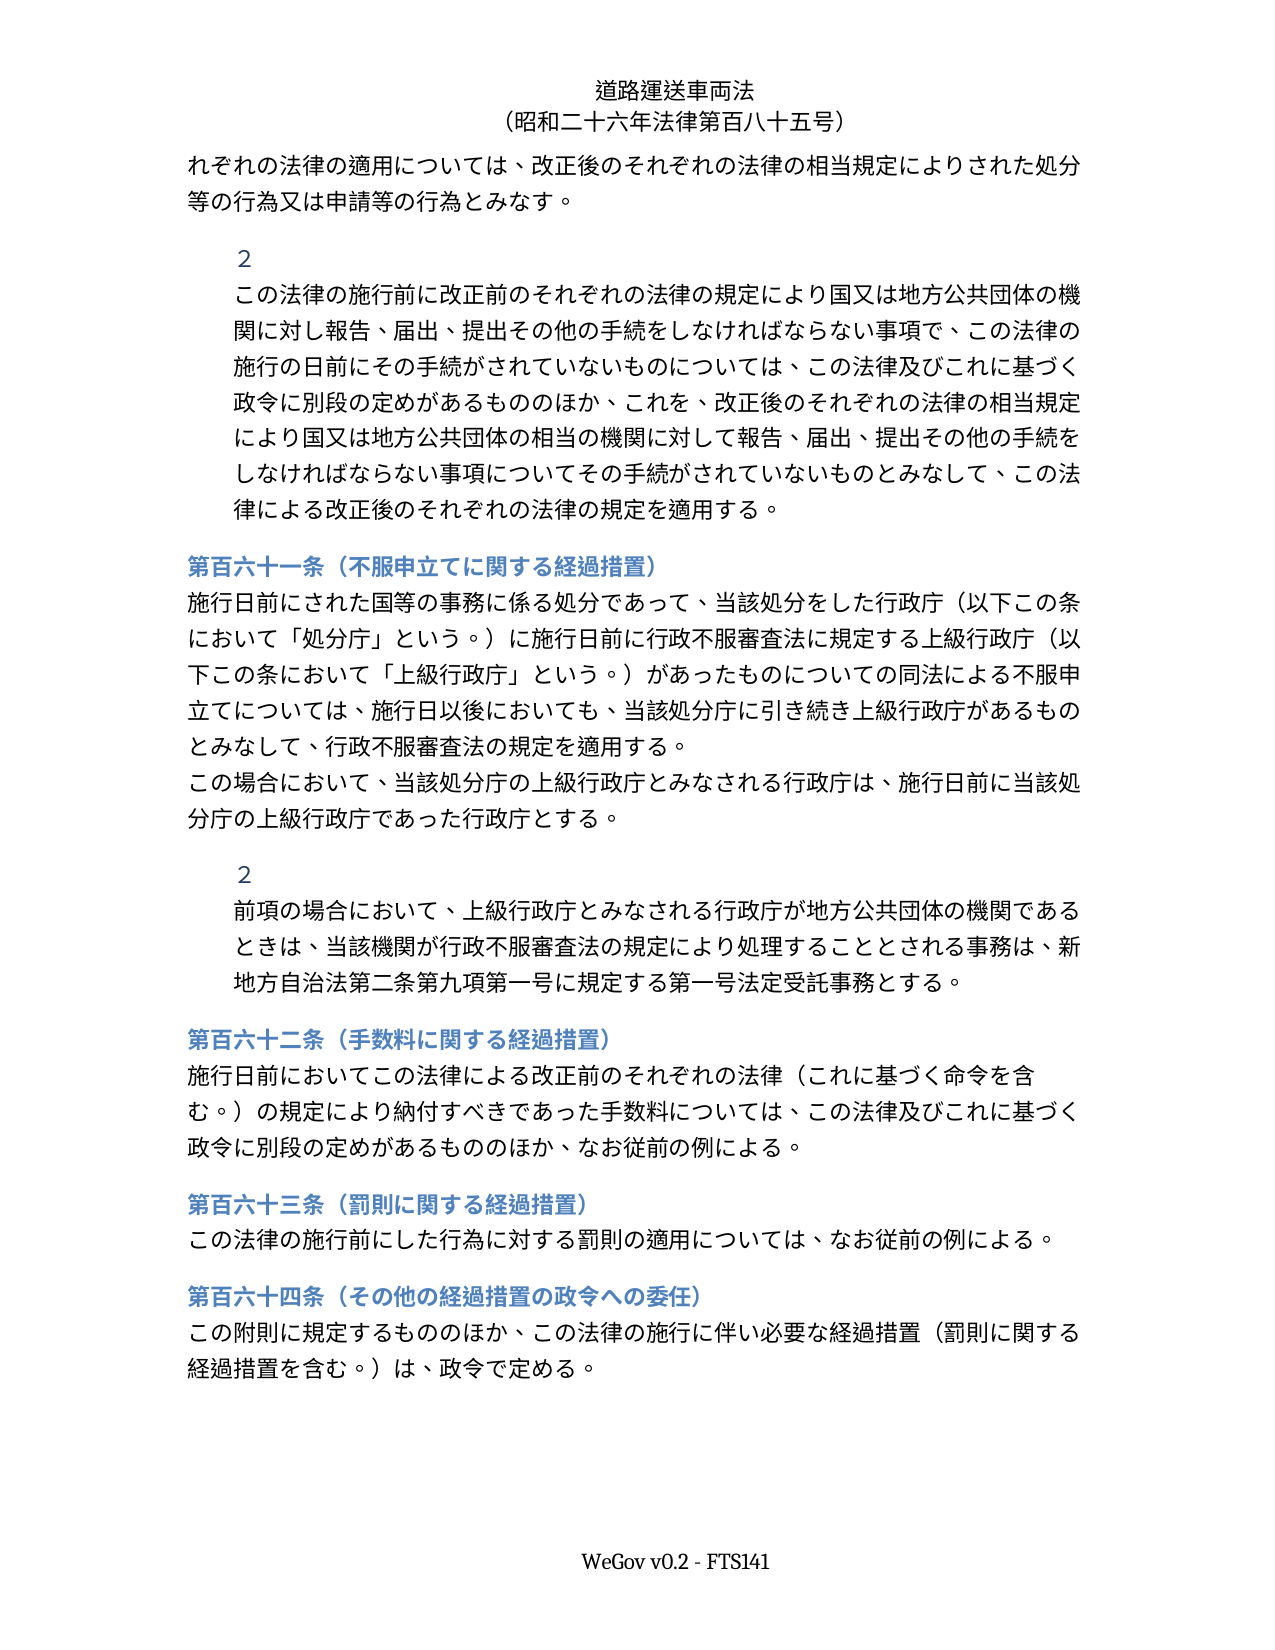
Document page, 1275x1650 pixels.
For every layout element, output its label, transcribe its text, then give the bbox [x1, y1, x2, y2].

text 施行日前にされた国等の事務に係る処分であって、当該処分をした行政庁（以下この条において「処分庁」という。）に施行日前に行政不服審査法に規定する上級行政庁（以下この条において「上級行政庁」という。）があったものについての同法による不服申立てについては、施行日以後においても、当該処分庁に引き続き上級行政庁があるものとみなして、行政不服審査法の規定を適用する。 この場合において、当該処分庁の上級行政庁とみなされる行政庁は、施行日前に当該処分庁の上級行政庁であった行政庁とする。 [187, 587, 1087, 834]
subtitle ２ [233, 859, 1087, 891]
subtitle 第百六十一条（不服申立てに関する経過措置） [187, 551, 1087, 582]
text この法律の施行前に改正前のそれぞれの法律の規定により国又は地方公共団体の機関に対し報告、届出、提出その他の手続をしなければならない事項で、この法律の施行の日前にその手続がされていないものについては、この法律及びこれに基づく政令に別段の定めがあるもののほか、これを、改正後のそれぞれの法律の相当規定により国又は地方公共団体の相当の機関に対して報告、届出、提出その他の手続をしなければならない事項についてその手続がされていないものとみなして、この法律による改正後のそれぞれの法律の規定を適用する。 [233, 279, 1087, 526]
text この附則に規定するもののほか、この法律の施行に伴い必要な経過措置（罰則に関する経過措置を含む。）は、政令で定める。 [187, 1317, 1087, 1384]
text 施行日前においてこの法律による改正前のそれぞれの法律（これに基づく命令を含む。）の規定により納付すべきであった手数料については、この法律及びこれに基づく政令に別段の定めがあるもののほか、なお従前の例による。 [187, 1060, 1087, 1163]
subtitle ２ [233, 243, 1087, 274]
text 前項の場合において、上級行政庁とみなされる行政庁が地方公共団体の機関であるときは、当該機関が行政不服審査法の規定により処理することとされる事務は、新地方自治法第二条第九項第一号に規定する第一号法定受託事務とする。 [233, 895, 1087, 998]
subtitle 第百六十四条（その他の経過措置の政令への委任） [187, 1281, 1087, 1312]
subtitle 第百六十二条（手数料に関する経過措置） [187, 1024, 1087, 1055]
text この法律の施行前にした行為に対する罰則の適用については、なお従前の例による。 [187, 1224, 1087, 1256]
subtitle 第百六十三条（罰則に関する経過措置） [187, 1188, 1087, 1220]
